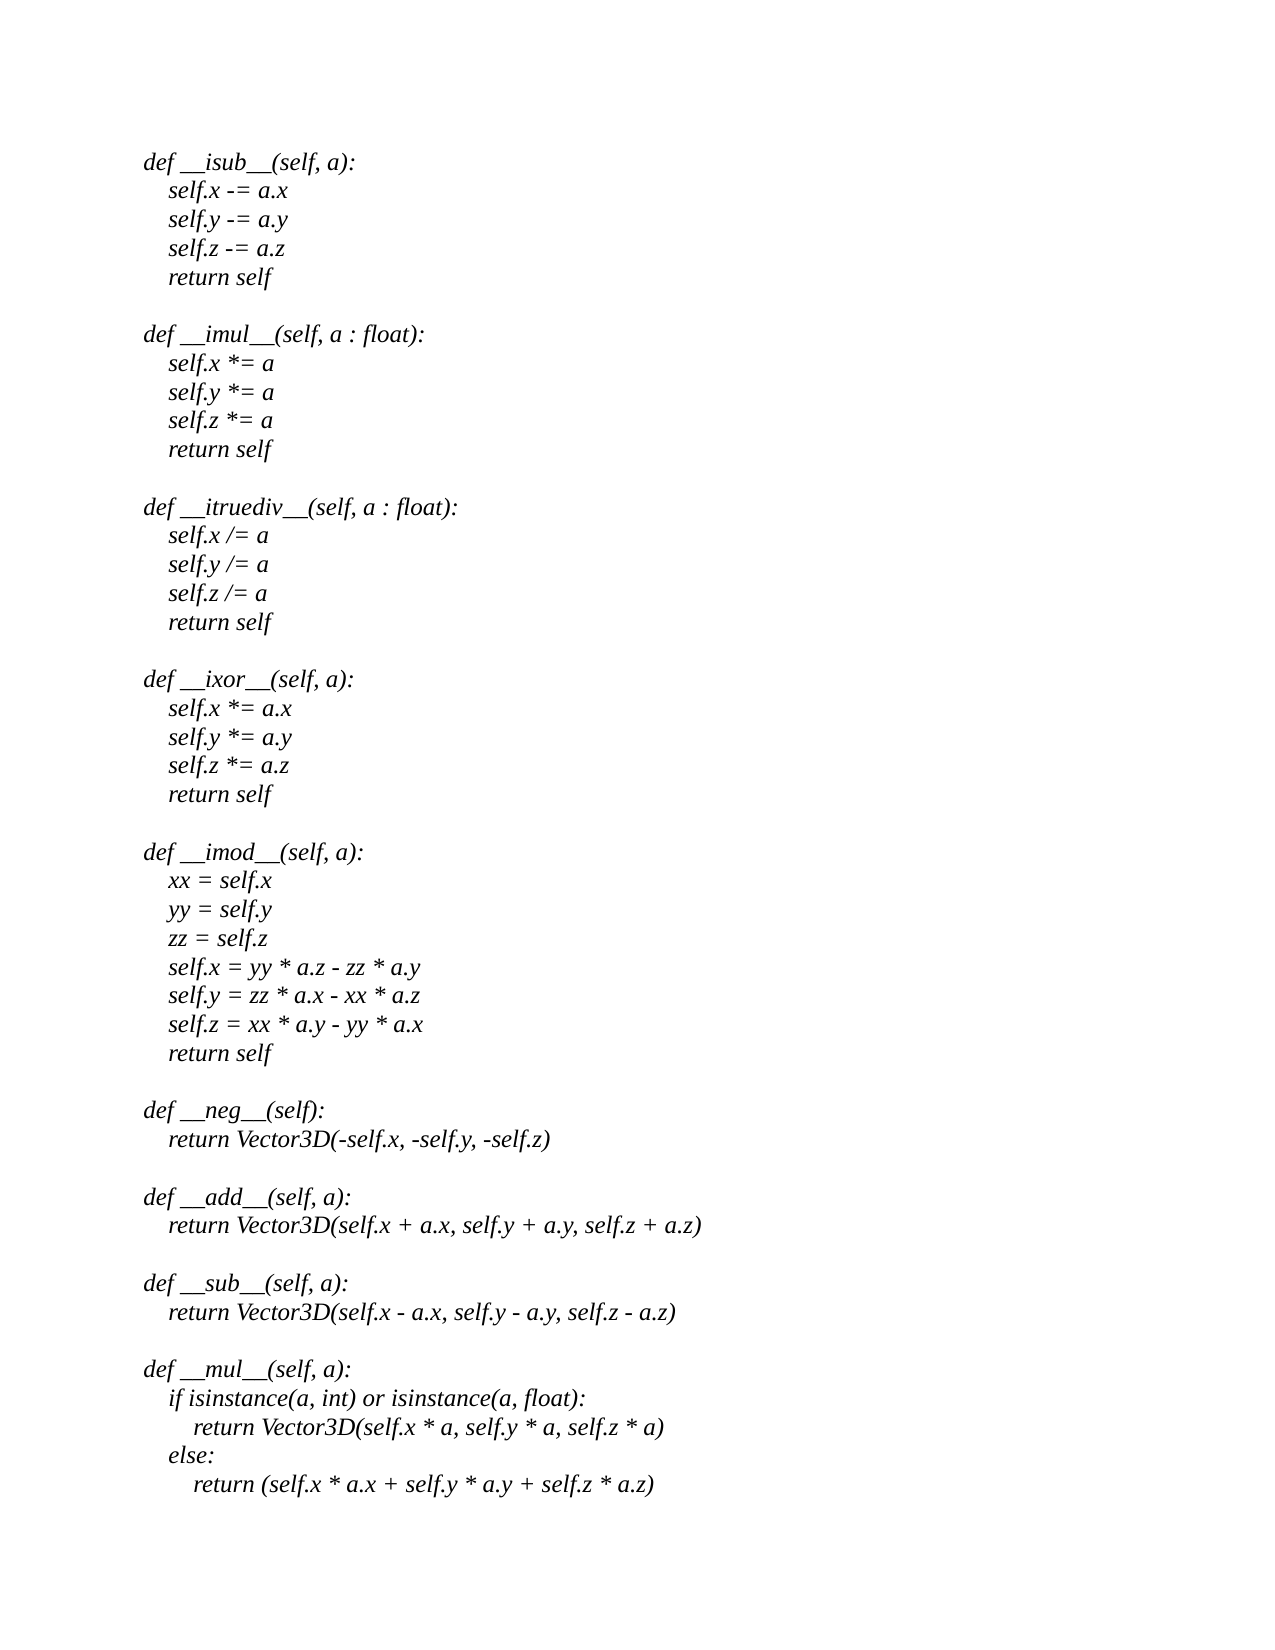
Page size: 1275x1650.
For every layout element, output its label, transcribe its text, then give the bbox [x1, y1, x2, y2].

text xx = self.x [118, 866, 1157, 894]
text self.y = zz * a.x - xx * a.z [118, 981, 1157, 1009]
text self.y *= a.y [118, 722, 1157, 751]
text self.y -= a.y [118, 204, 1157, 233]
text return Vector3D(-self.x, -self.y, -self.z) [118, 1124, 1157, 1153]
text yy = self.y [118, 894, 1157, 923]
text self.x -= a.x [118, 176, 1157, 204]
text return self [118, 1038, 1157, 1067]
text def __isub__(self, a): [118, 147, 1157, 176]
text self.z = xx * a.y - yy * a.x [118, 1009, 1157, 1038]
text def __add__(self, a): [118, 1182, 1157, 1211]
text def __imod__(self, a): [118, 837, 1157, 866]
text self.y *= a [118, 377, 1157, 406]
text return self [118, 262, 1157, 291]
text def __neg__(self): [118, 1096, 1157, 1124]
text self.x = yy * a.z - zz * a.y [118, 952, 1157, 981]
text def __imul__(self, a : float): [118, 319, 1157, 348]
text return (self.x * a.x + self.y * a.y + self.z * a.z) [118, 1469, 1157, 1498]
text self.x /= a [118, 521, 1157, 549]
text return self [118, 779, 1157, 808]
text self.z -= a.z [118, 233, 1157, 262]
text self.z *= a [118, 406, 1157, 434]
text self.x *= a [118, 348, 1157, 377]
text def __mul__(self, a): [118, 1354, 1157, 1383]
text def __ixor__(self, a): [118, 664, 1157, 693]
text def __itruediv__(self, a : float): [118, 492, 1157, 521]
text self.x *= a.x [118, 693, 1157, 722]
text else: [118, 1441, 1157, 1469]
text return Vector3D(self.x - a.x, self.y - a.y, self.z - a.z) [118, 1297, 1157, 1326]
text return Vector3D(self.x + a.x, self.y + a.y, self.z + a.z) [118, 1211, 1157, 1239]
text zz = self.z [118, 923, 1157, 952]
text return self [118, 434, 1157, 463]
text def __sub__(self, a): [118, 1268, 1157, 1297]
text self.z *= a.z [118, 751, 1157, 779]
text if isinstance(a, int) or isinstance(a, float): [118, 1383, 1157, 1412]
text self.z /= a [118, 578, 1157, 607]
text return Vector3D(self.x * a, self.y * a, self.z * a) [118, 1412, 1157, 1441]
text return self [118, 607, 1157, 636]
text self.y /= a [118, 549, 1157, 578]
